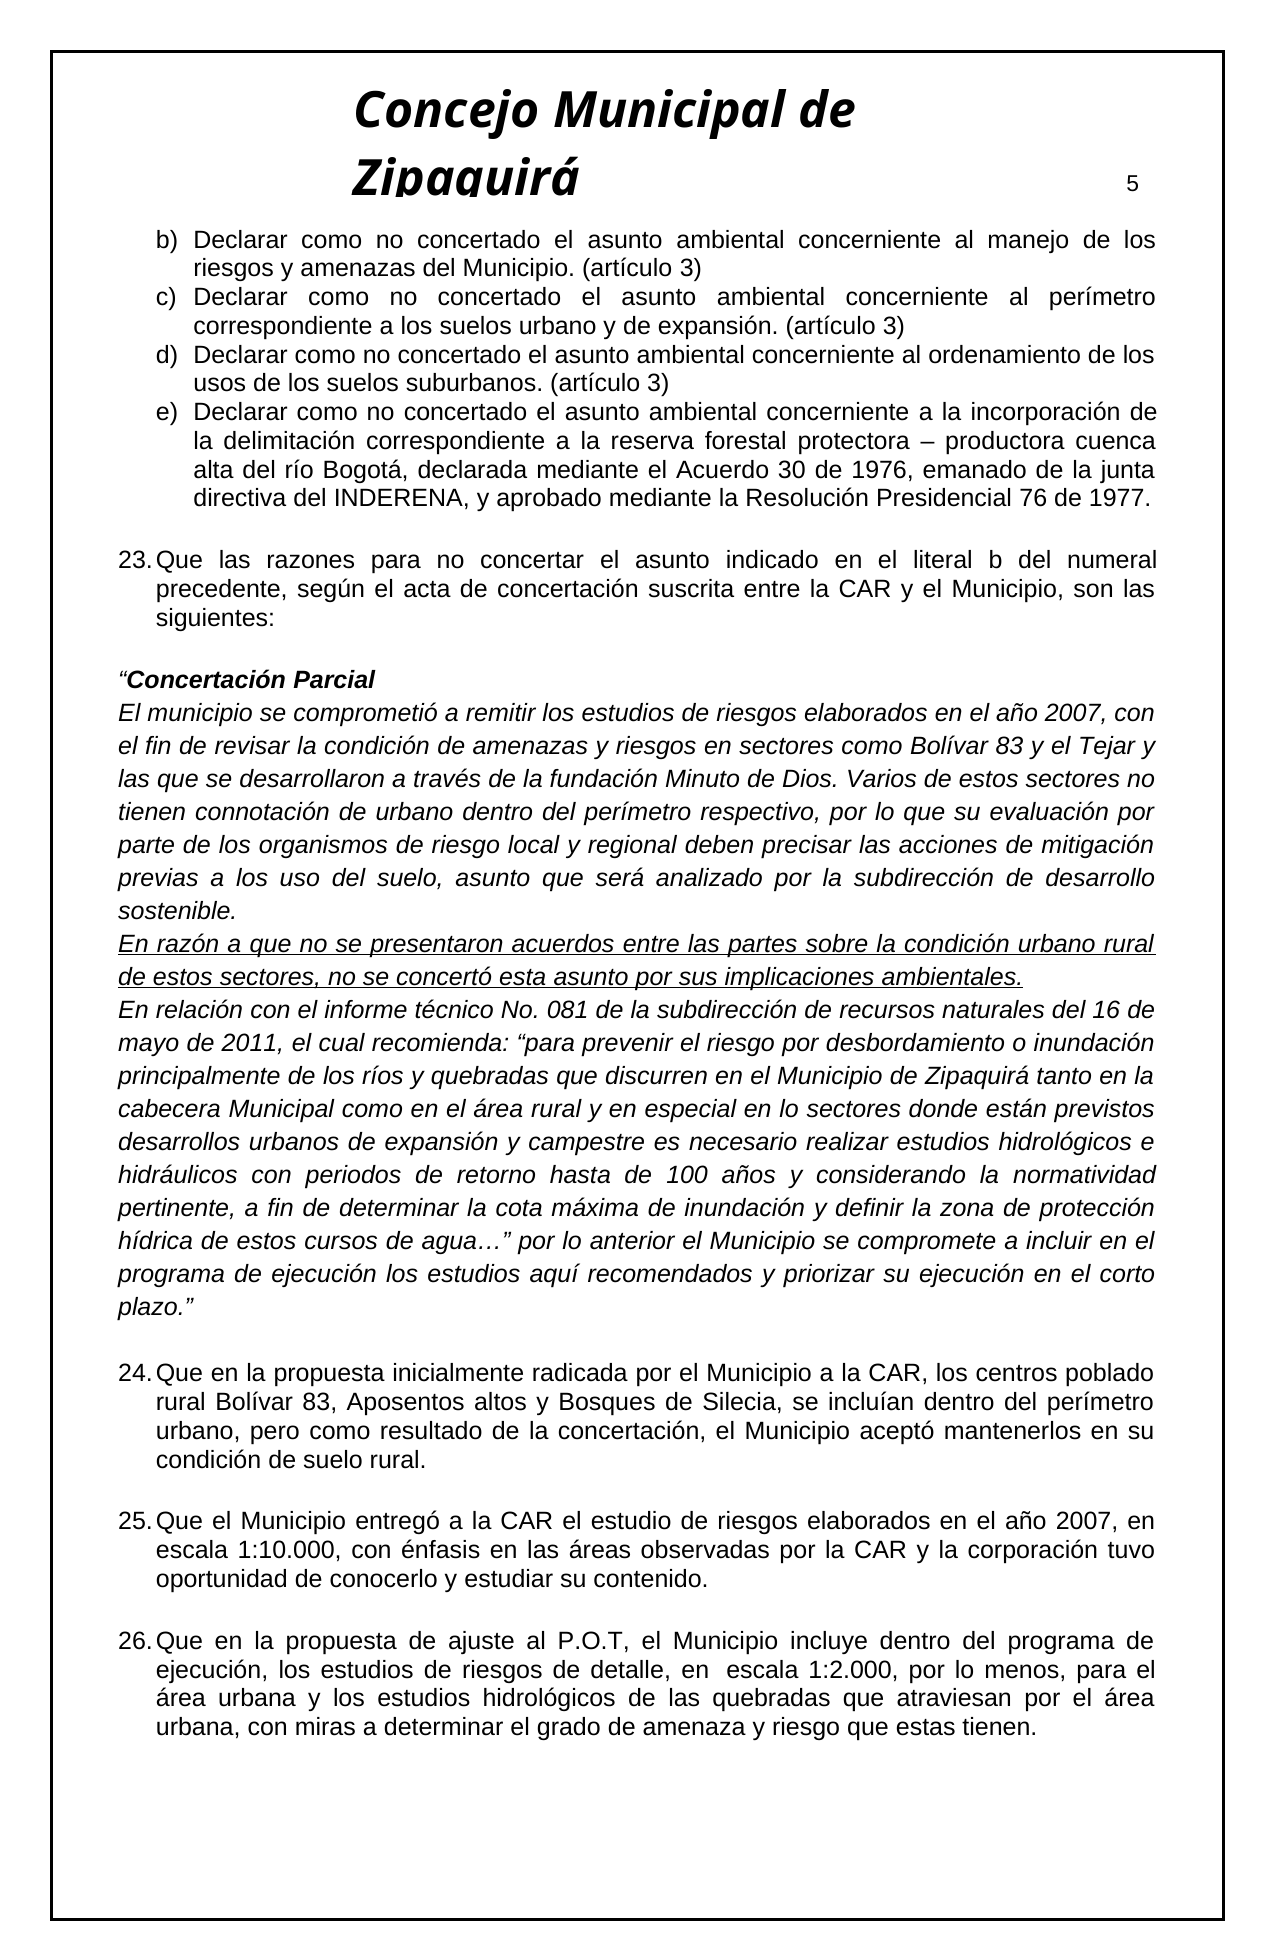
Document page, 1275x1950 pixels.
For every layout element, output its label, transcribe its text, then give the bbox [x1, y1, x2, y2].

list Declarar como no concertado el asunto ambiental concerniente al perímetro correspondiente a los suelos urbano y de expansión. (artículo 3) [156, 282, 1156, 340]
list Declarar como no concertado el asunto ambiental concerniente al ordenamiento de los usos de los suelos suburbanos. (artículo 3) [156, 340, 1157, 397]
list Que en la propuesta inicialmente radicada por el Municipio a la CAR, los centros poblado rural Bolívar 83, Aposentos altos y Bosques de Silecia, se incluían dentro del perímetro urbano, pero como resultado de la concertación, el Municipio aceptó mantenerlos en su condición de suelo rural. [118, 1358, 1156, 1473]
text “Concertación Parcial [118, 664, 1221, 693]
list Que las razones para no concertar el asunto indicado en el literal b del numeral precedente, según el acta de concertación suscrita entre la CAR y el Municipio, son las siguientes: [118, 545, 1157, 632]
list Declarar como no concertado el asunto ambiental concerniente al manejo de los riesgos y amenazas del Municipio. (artículo 3) [156, 225, 1157, 282]
list Que el Municipio entregó a la CAR el estudio de riesgos elaborados en el año 2007, en escala 1:10.000, con énfasis en las áreas observadas por la CAR y la corporación tuvo oportunidad de conocerlo y estudiar su contenido. [118, 1506, 1157, 1593]
text En relación con el informe técnico No. 081 de la subdirección de recursos naturales del 16 de mayo de 2011, el cual recomienda: “para prevenir el riesgo por desbordamiento o inundación principalmente de los ríos y quebradas que discurren en el Municipio de Zipaquirá tanto en la cabecera Municipal como en el área rural y en especial en lo sectores donde están previstos desarrollos urbanos de expansión y campestre es necesario realizar estudios hidrológicos e hidráulicos con periodos de retorno hasta de 100 años y considerando la normatividad pertinente, a fin de determinar la cota máxima de inundación y definir la zona de protección hídrica de estos cursos de agua…” por lo anterior el Municipio se compromete a incluir en el programa de ejecución los estudios aquí recomendados y priorizar su ejecución en el corto plazo.” [118, 995, 1157, 1321]
list Declarar como no concertado el asunto ambiental concerniente a la incorporación de la delimitación correspondiente a la reserva forestal protectora – productora cuenca alta del río Bogotá, declarada mediante el Acuerdo 30 de 1976, emanado de la junta directiva del INDERENA, y aprobado mediante la Resolución Presidencial 76 de 1977. [156, 397, 1157, 512]
text En razón a que no se presentaron acuerdos entre las partes sobre la condición urbano rural de estos sectores, no se concertó esta asunto por sus implicaciones ambientales. [118, 929, 1157, 991]
list Que en la propuesta de ajuste al P.O.T, el Municipio incluye dentro del programa de ejecución, los estudios de riesgos de detalle, en escala 1:2.000, por lo menos, para el área urbana y los estudios hidrológicos de las quebradas que atraviesan por el área urbana, con miras a determinar el grado de amenaza y riesgo que estas tienen. [118, 1626, 1156, 1741]
text El municipio se comprometió a remitir los estudios de riesgos elaborados en el año 2007, con el fin de revisar la condición de amenazas y riesgos en sectores como Bolívar 83 y el Tejar y las que se desarrollaron a través de la fundación Minuto de Dios. Varios de estos sectores no tienen connotación de urbano dentro del perímetro respectivo, por lo que su evaluación por parte de los organismos de riesgo local y regional deben precisar las acciones de mitigación previas a los uso del suelo, asunto que será analizado por la subdirección de desarrollo sostenible. [118, 698, 1157, 925]
